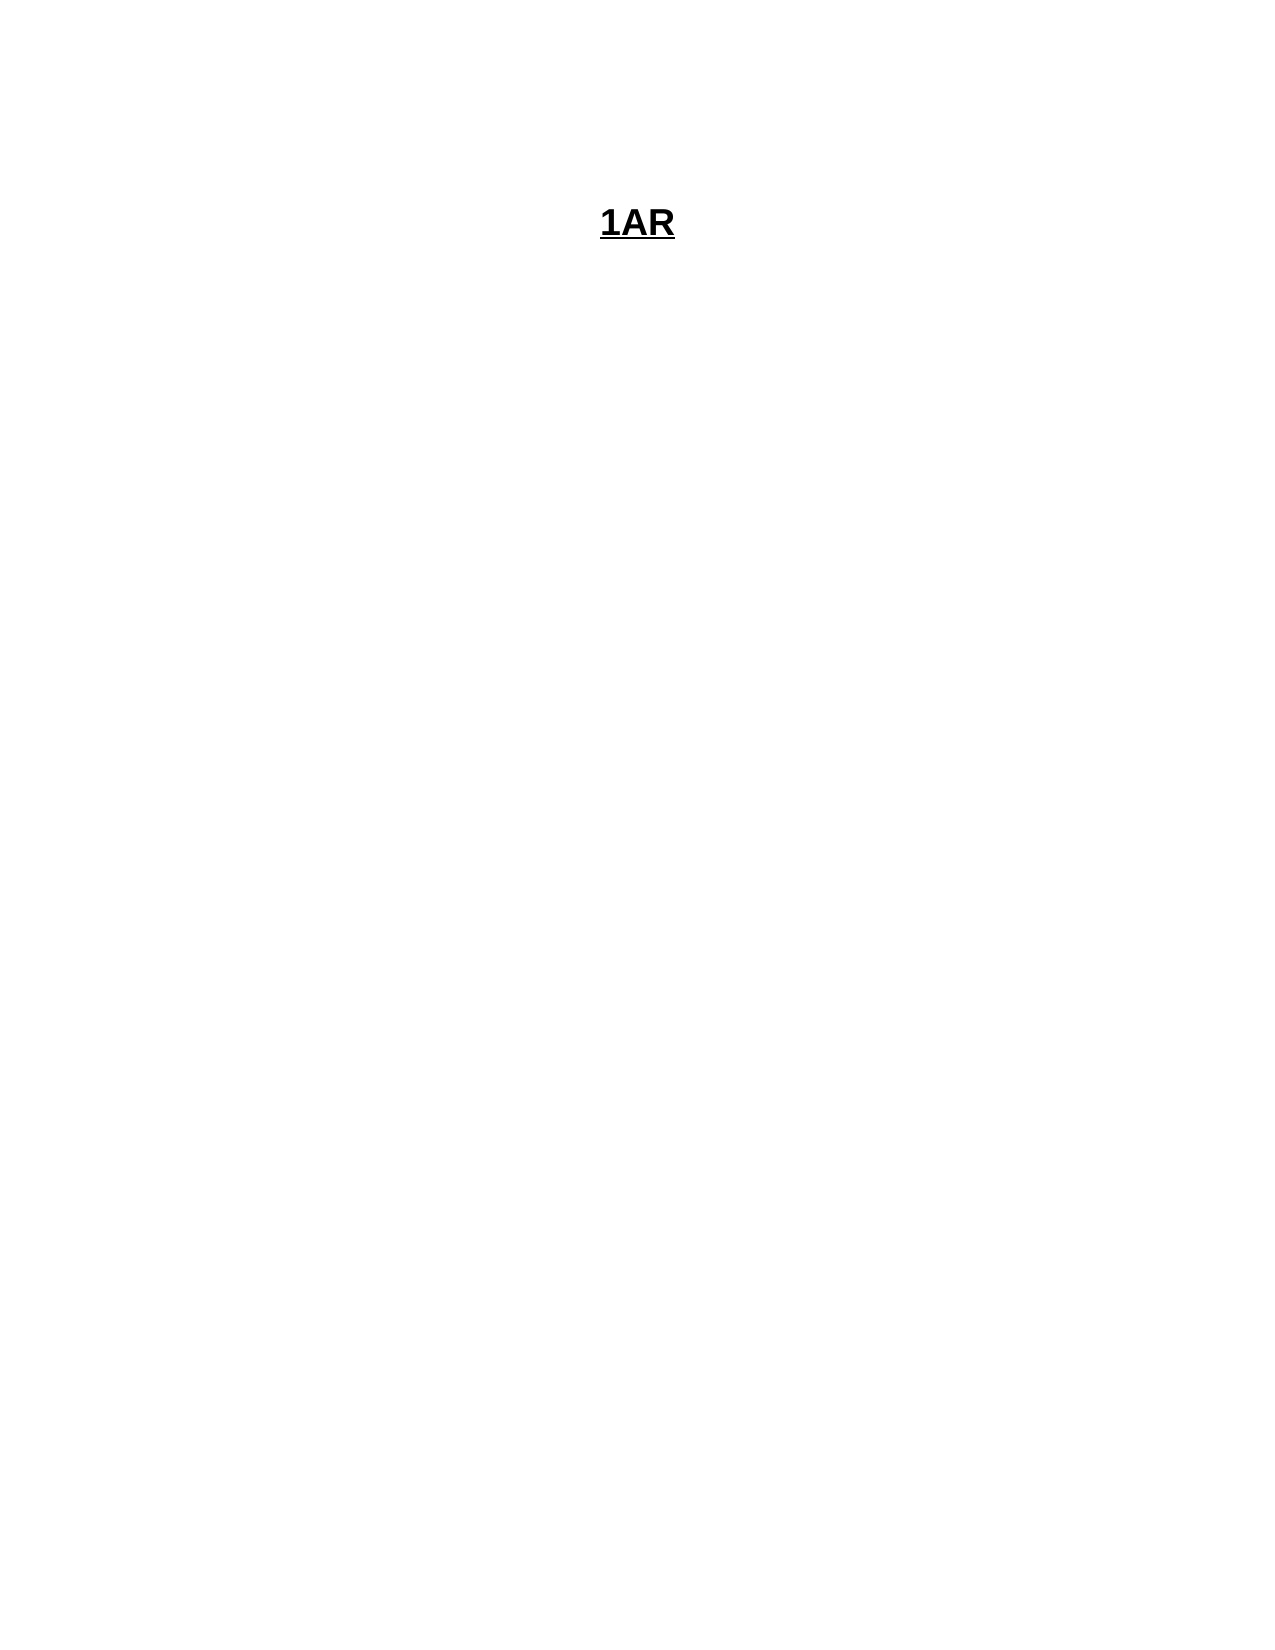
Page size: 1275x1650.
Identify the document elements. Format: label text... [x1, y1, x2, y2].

subtitle 1ar [150, 200, 1125, 243]
